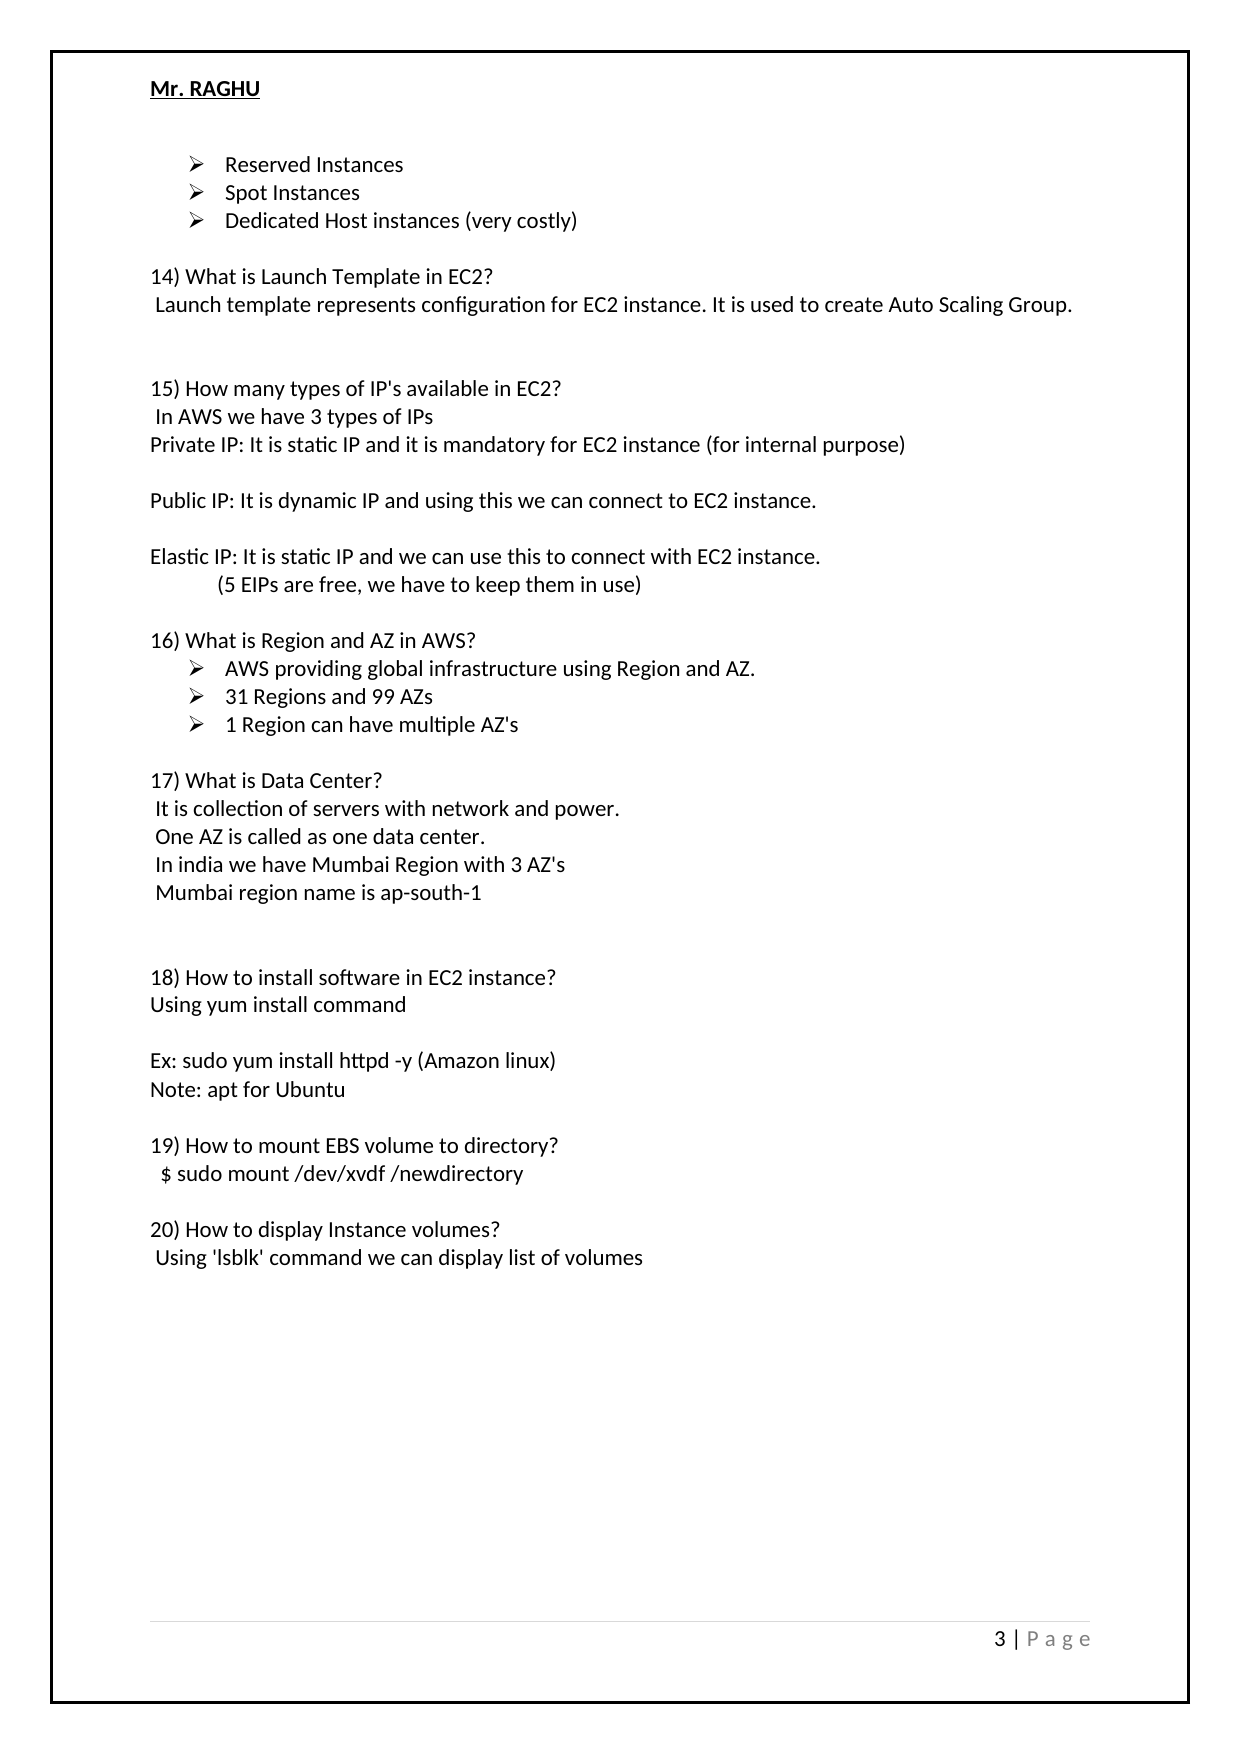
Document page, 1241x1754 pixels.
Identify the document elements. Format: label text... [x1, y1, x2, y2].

text 15) How many types of IP's available in EC2? [150, 374, 1090, 402]
list Spot Instances [187, 178, 1090, 206]
text Mumbai region name is ap-south-1 [150, 878, 1090, 907]
list 1 Region can have multiple AZ's [187, 710, 1090, 738]
text Public IP: It is dynamic IP and using this we can connect to EC2 instance. [150, 486, 1090, 514]
list 31 Regions and 99 AZs [187, 682, 1090, 710]
text 19) How to mount EBS volume to directory? [150, 1131, 1090, 1159]
text 18) How to install software in EC2 instance? [150, 963, 1090, 991]
text It is collection of servers with network and power. [150, 794, 1090, 822]
text 14) What is Launch Template in EC2? [150, 262, 1090, 290]
text In AWS we have 3 types of IPs [150, 402, 1090, 430]
text One AZ is called as one data center. [150, 822, 1090, 851]
text (5 EIPs are free, we have to keep them in use) [150, 570, 1090, 598]
text In india we have Mumbai Region with 3 AZ's [150, 851, 1090, 878]
text Private IP: It is static IP and it is mandatory for EC2 instance (for internal purpose) [150, 430, 1090, 458]
text 16) What is Region and AZ in AWS? [150, 626, 1090, 654]
text Elastic IP: It is static IP and we can use this to connect with EC2 instance. [150, 542, 1090, 570]
text Launch template represents configuration for EC2 instance. It is used to create Auto Scaling Group. [150, 290, 1090, 318]
text 17) What is Data Center? [150, 766, 1090, 794]
text Using 'lsblk' command we can display list of volumes [150, 1243, 1090, 1271]
list Dedicated Host instances (very costly) [187, 206, 1090, 234]
text Ex: sudo yum install httpd -y (Amazon linux) [150, 1047, 1090, 1075]
text $ sudo mount /dev/xvdf /newdirectory [150, 1159, 1090, 1187]
text Using yum install command [150, 991, 1090, 1019]
text Note: apt for Ubuntu [150, 1075, 1090, 1103]
list Reserved Instances [187, 150, 1090, 178]
text 20) How to display Instance volumes? [150, 1215, 1090, 1243]
list AWS providing global infrastructure using Region and AZ. [187, 654, 1090, 682]
